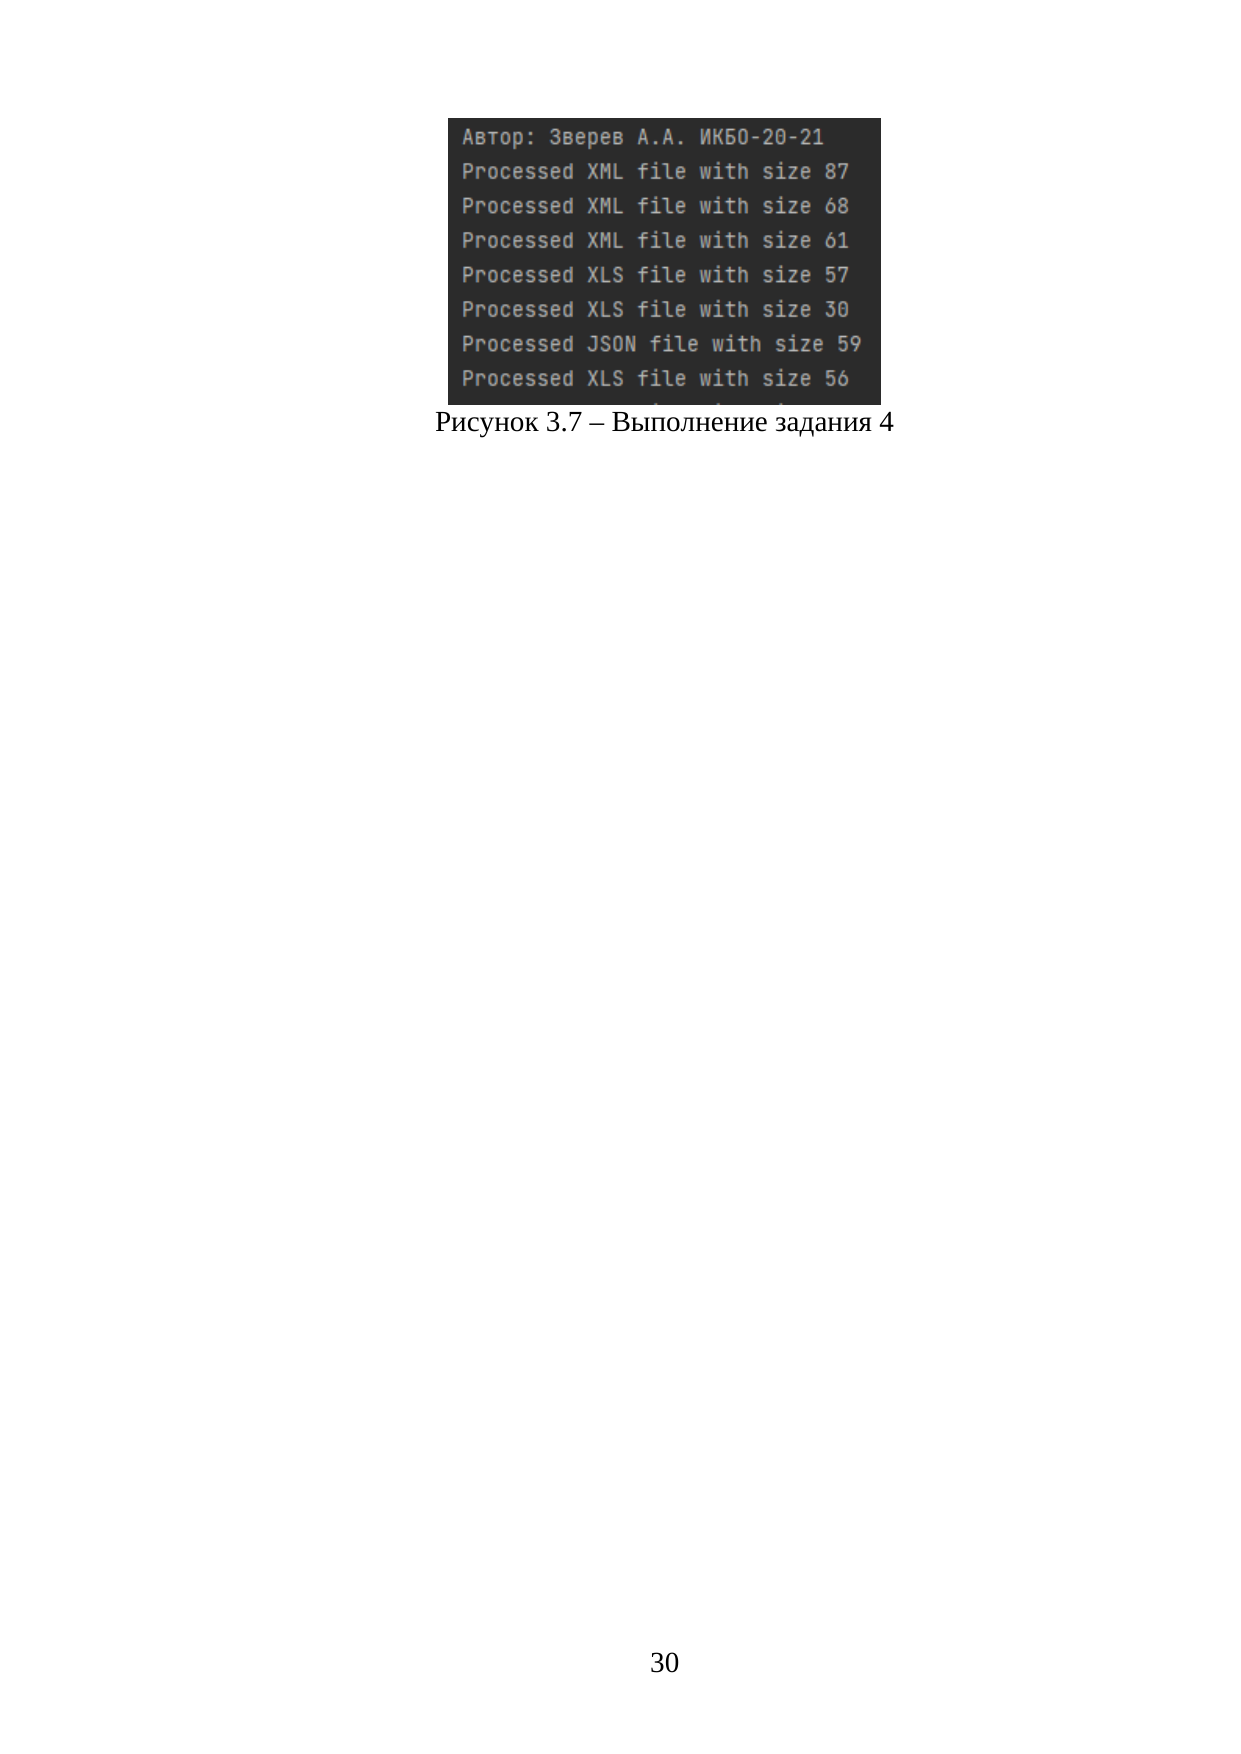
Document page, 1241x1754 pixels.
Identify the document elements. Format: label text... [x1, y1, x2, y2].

text Рисунок 3.7 – Выполнение задания 4 [177, 404, 1152, 438]
picture [448, 118, 881, 405]
